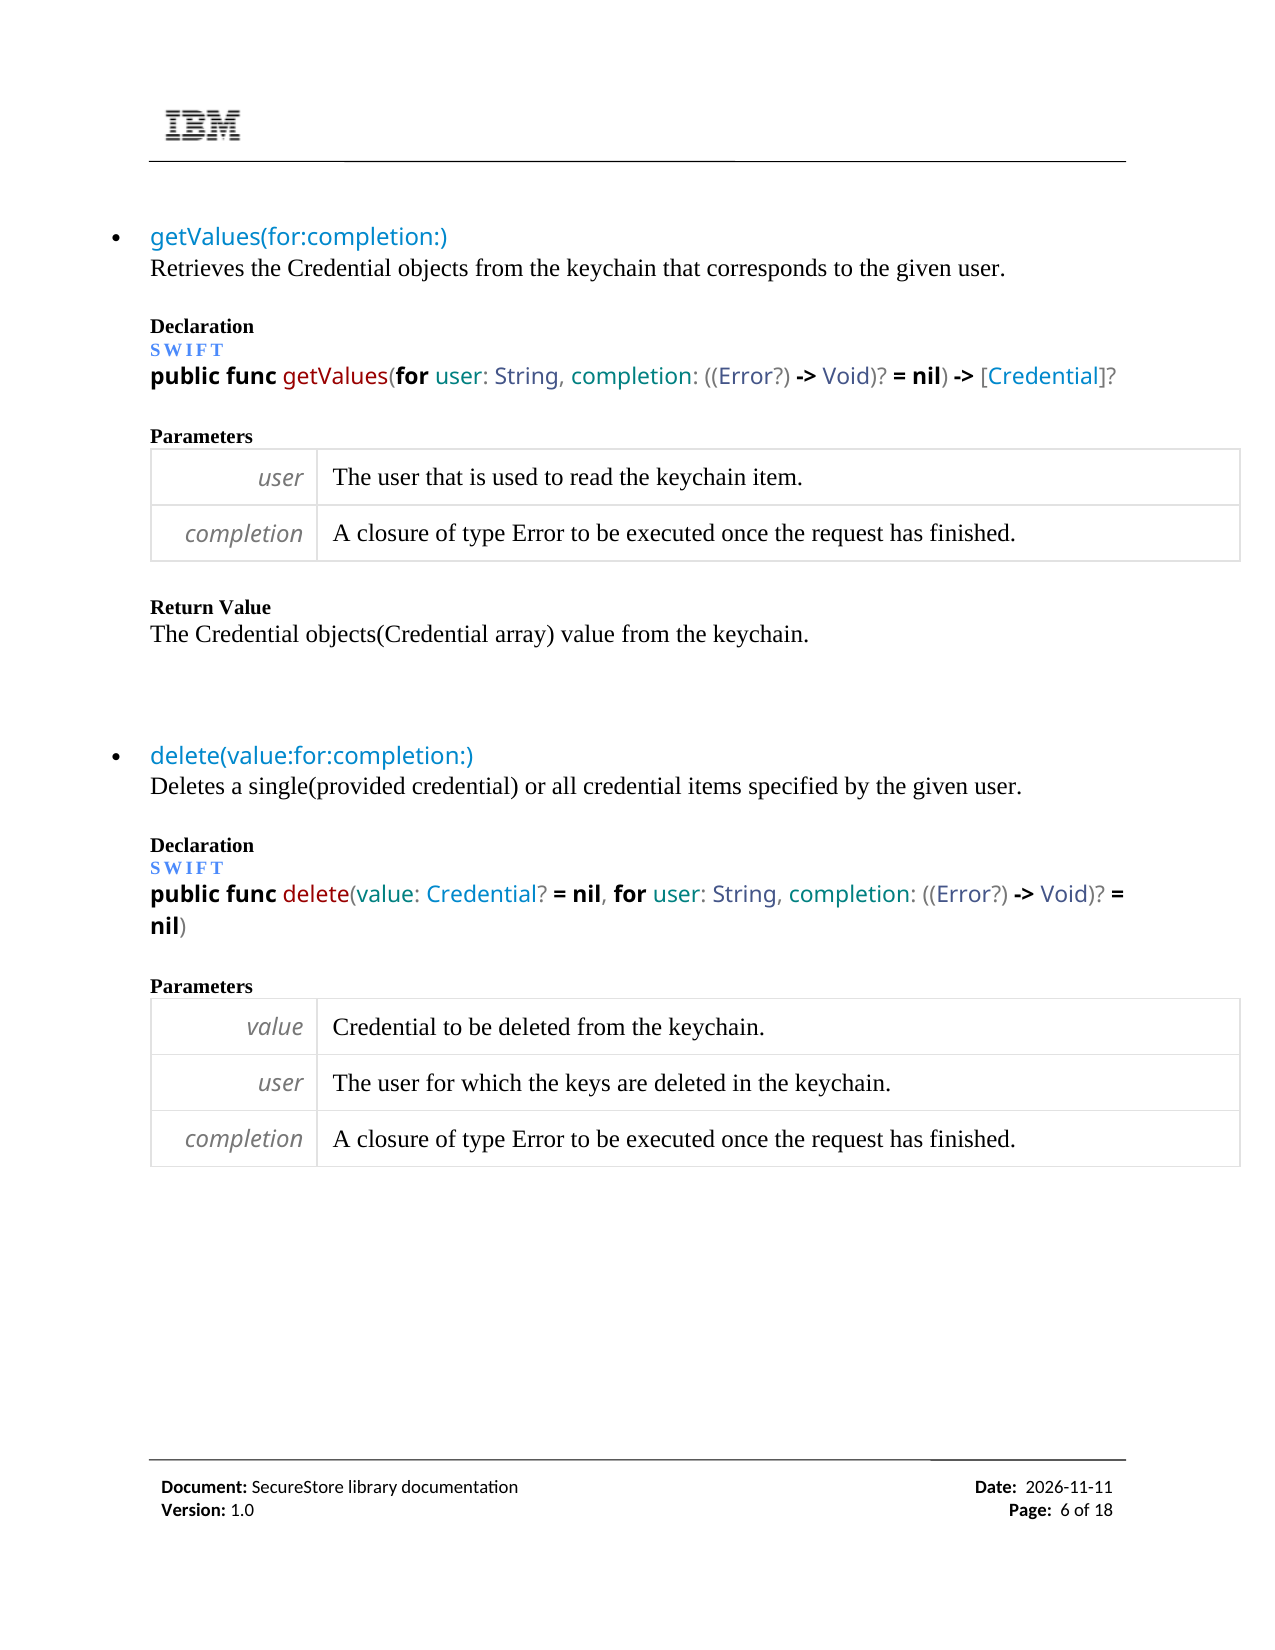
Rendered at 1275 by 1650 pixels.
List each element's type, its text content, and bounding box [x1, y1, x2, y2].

subtitle Parameters [150, 974, 1125, 998]
list delete(value:for:completion:) [112, 726, 1125, 771]
list getValues(for:completion:) [112, 208, 1125, 253]
table_header Credential to be deleted from the keychain. [318, 999, 1239, 1054]
text The Credential objects(Credential array) value from the keychain. [150, 619, 1125, 647]
picture [161, 105, 246, 147]
table_cell The user for which the keys are deleted in the keychain. [318, 1055, 1239, 1110]
table_cell A closure of type Error to be executed once the request has finished. [318, 506, 1239, 560]
text Deletes a single(provided credential) or all credential items specified by the given user. [150, 771, 1125, 800]
text public func getValues(for user: String, completion: ((Error?) -> Void)? = nil) -> [Credential]? [150, 360, 1125, 391]
subtitle Declaration [150, 833, 1125, 857]
title SWIFT [150, 338, 1125, 360]
table_cell completion [152, 506, 316, 560]
title SWIFT [150, 857, 1125, 878]
text public func delete(value: Credential? = nil, for user: String, completion: ((Error?) -> Void)? = nil) [150, 878, 1125, 941]
table_header user [152, 450, 316, 504]
table_cell A closure of type Error to be executed once the request has finished. [318, 1111, 1239, 1166]
subtitle Return Value [150, 594, 1125, 619]
table_header The user that is used to read the keychain item. [318, 450, 1239, 504]
table_header value [152, 999, 316, 1054]
text Retrieves the Credential objects from the keychain that corresponds to the given user. [150, 253, 1125, 282]
table_cell user [152, 1055, 316, 1110]
subtitle Declaration [150, 314, 1125, 338]
subtitle Parameters [150, 424, 1125, 448]
table_cell completion [152, 1111, 316, 1166]
